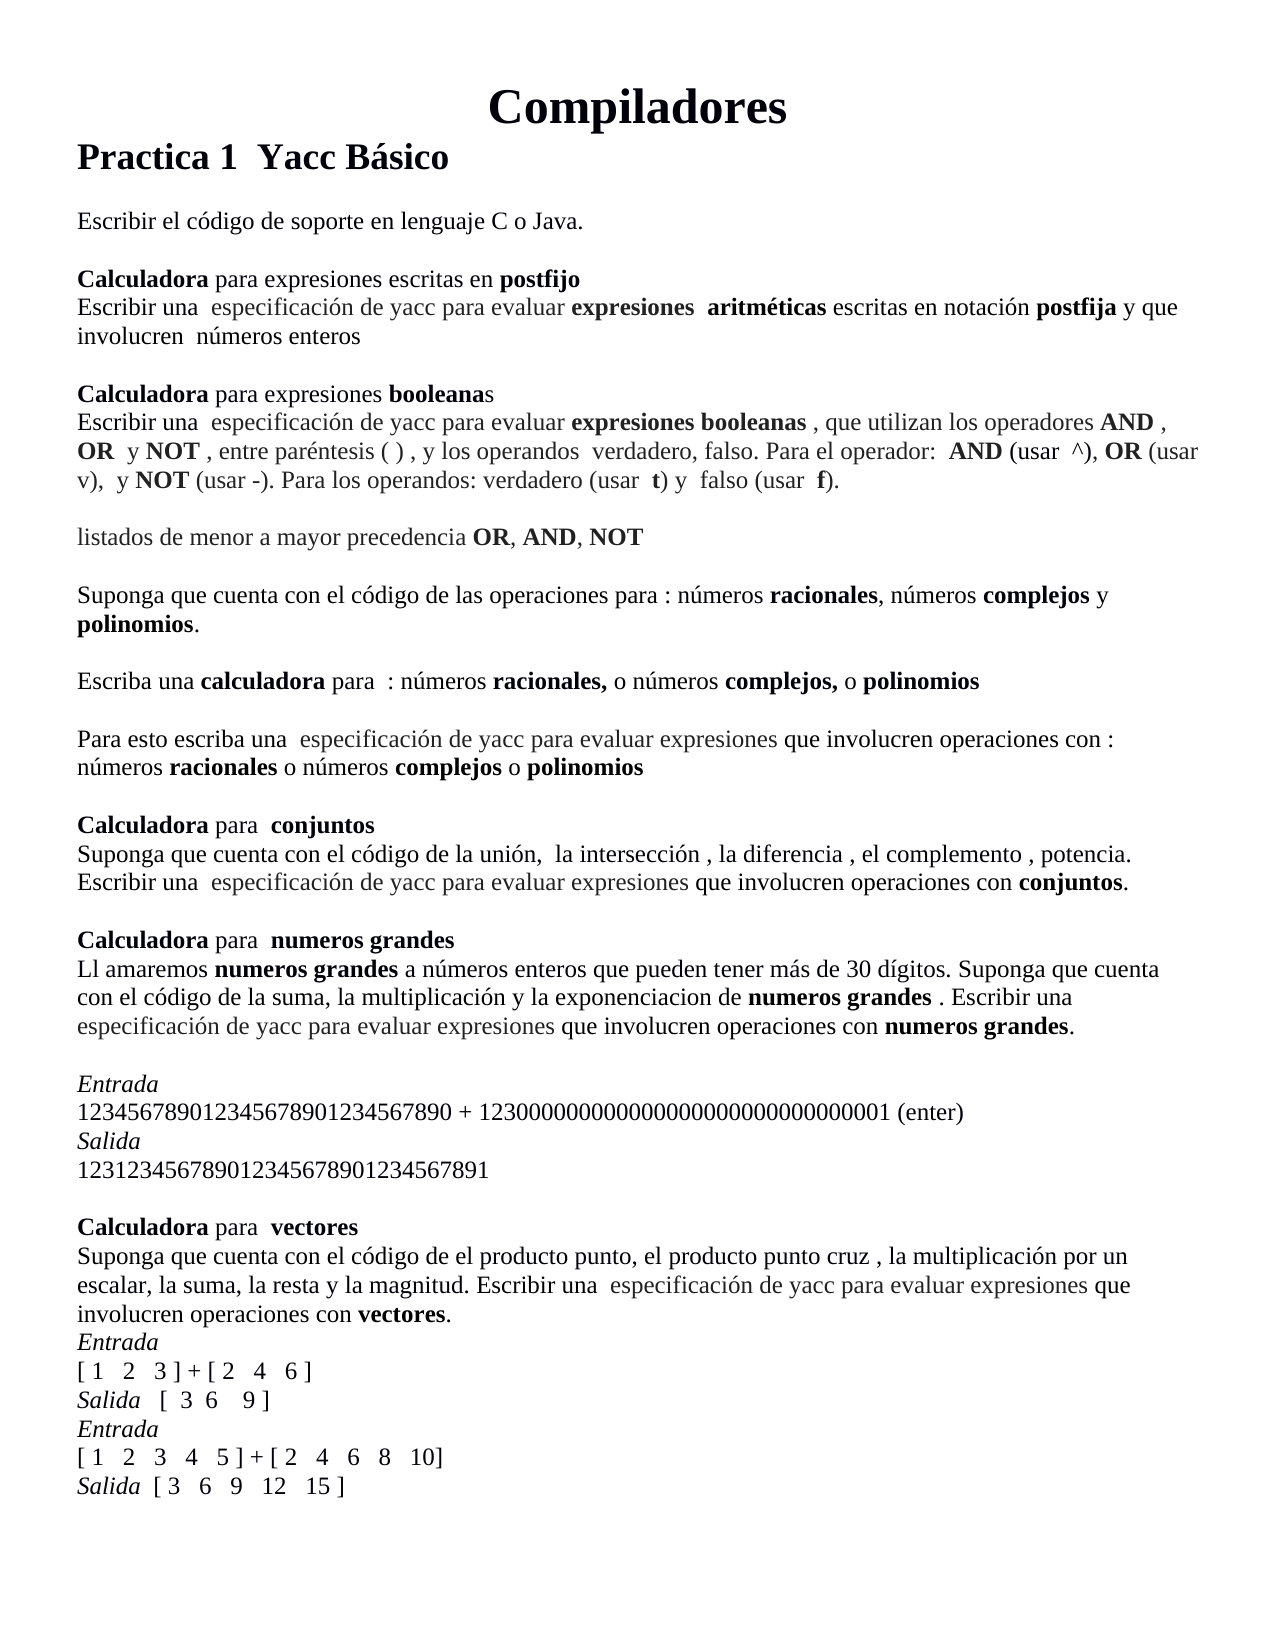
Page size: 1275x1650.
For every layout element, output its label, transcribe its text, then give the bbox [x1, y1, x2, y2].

text 123123456789012345678901234567891 [77, 1155, 1198, 1184]
text Escriba una calculadora para : números racionales, o números complejos, o polinomios [77, 666, 1198, 695]
text Calculadora para numeros grandes [77, 925, 1198, 954]
text listados de menor a mayor precedencia OR, AND, NOT [77, 522, 1198, 551]
text 123456789012345678901234567890 + 123000000000000000000000000000001 (enter) [77, 1097, 1198, 1126]
text Calculadora para expresiones escritas en postfijo [77, 264, 1198, 292]
text Compiladores [77, 77, 1198, 134]
text Practica 1 Yacc Básico [77, 134, 1198, 177]
text Salida [ 3 6 9 12 15 ] [77, 1471, 1198, 1500]
text Salida [77, 1126, 1198, 1155]
text Escribir una especificación de yacc para evaluar expresiones booleanas , que utilizan los operadores AND , OR y NOT , entre paréntesis ( ) , y los operandos verdadero, falso. Para el operador: AND (usar ^), OR (usar v), y NOT (usar -). Para los operandos: verdadero (usar t) y falso (usar f). [77, 407, 1198, 494]
text Para esto escriba una especificación de yacc para evaluar expresiones que involucren operaciones con : números racionales o números complejos o polinomios [77, 724, 1198, 781]
text Ll amaremos numeros grandes a números enteros que pueden tener más de 30 dígitos. Suponga que cuenta con el código de la suma, la multiplicación y la exponenciacion de numeros grandes . Escribir una especificación de yacc para evaluar expresiones que involucren operaciones con numeros grandes. [77, 954, 1198, 1040]
text Calculadora para vectores [77, 1212, 1198, 1241]
text Calculadora para expresiones booleanas [77, 379, 1198, 407]
text [ 1 2 3 ] + [ 2 4 6 ] [77, 1356, 1198, 1385]
text Suponga que cuenta con el código de el producto punto, el producto punto cruz , la multiplicación por un escalar, la suma, la resta y la magnitud. Escribir una especificación de yacc para evaluar expresiones que involucren operaciones con vectores. [77, 1241, 1198, 1327]
text [ 1 2 3 4 5 ] + [ 2 4 6 8 10] [77, 1442, 1198, 1471]
text Entrada [77, 1069, 1198, 1097]
text Salida [ 3 6 9 ] [77, 1385, 1198, 1414]
text Entrada [77, 1414, 1198, 1442]
text Escribir el código de soporte en lenguaje C o Java. [77, 206, 1198, 235]
text Entrada [77, 1327, 1198, 1356]
text Escribir una especificación de yacc para evaluar expresiones aritméticas escritas en notación postfija y que involucren números enteros [77, 292, 1198, 350]
text Calculadora para conjuntos [77, 810, 1198, 839]
text Suponga que cuenta con el código de la unión, la intersección , la diferencia , el complemento , potencia. Escribir una especificación de yacc para evaluar expresiones que involucren operaciones con conjuntos. [77, 839, 1198, 896]
text Suponga que cuenta con el código de las operaciones para : números racionales, números complejos y polinomios. [77, 580, 1198, 637]
